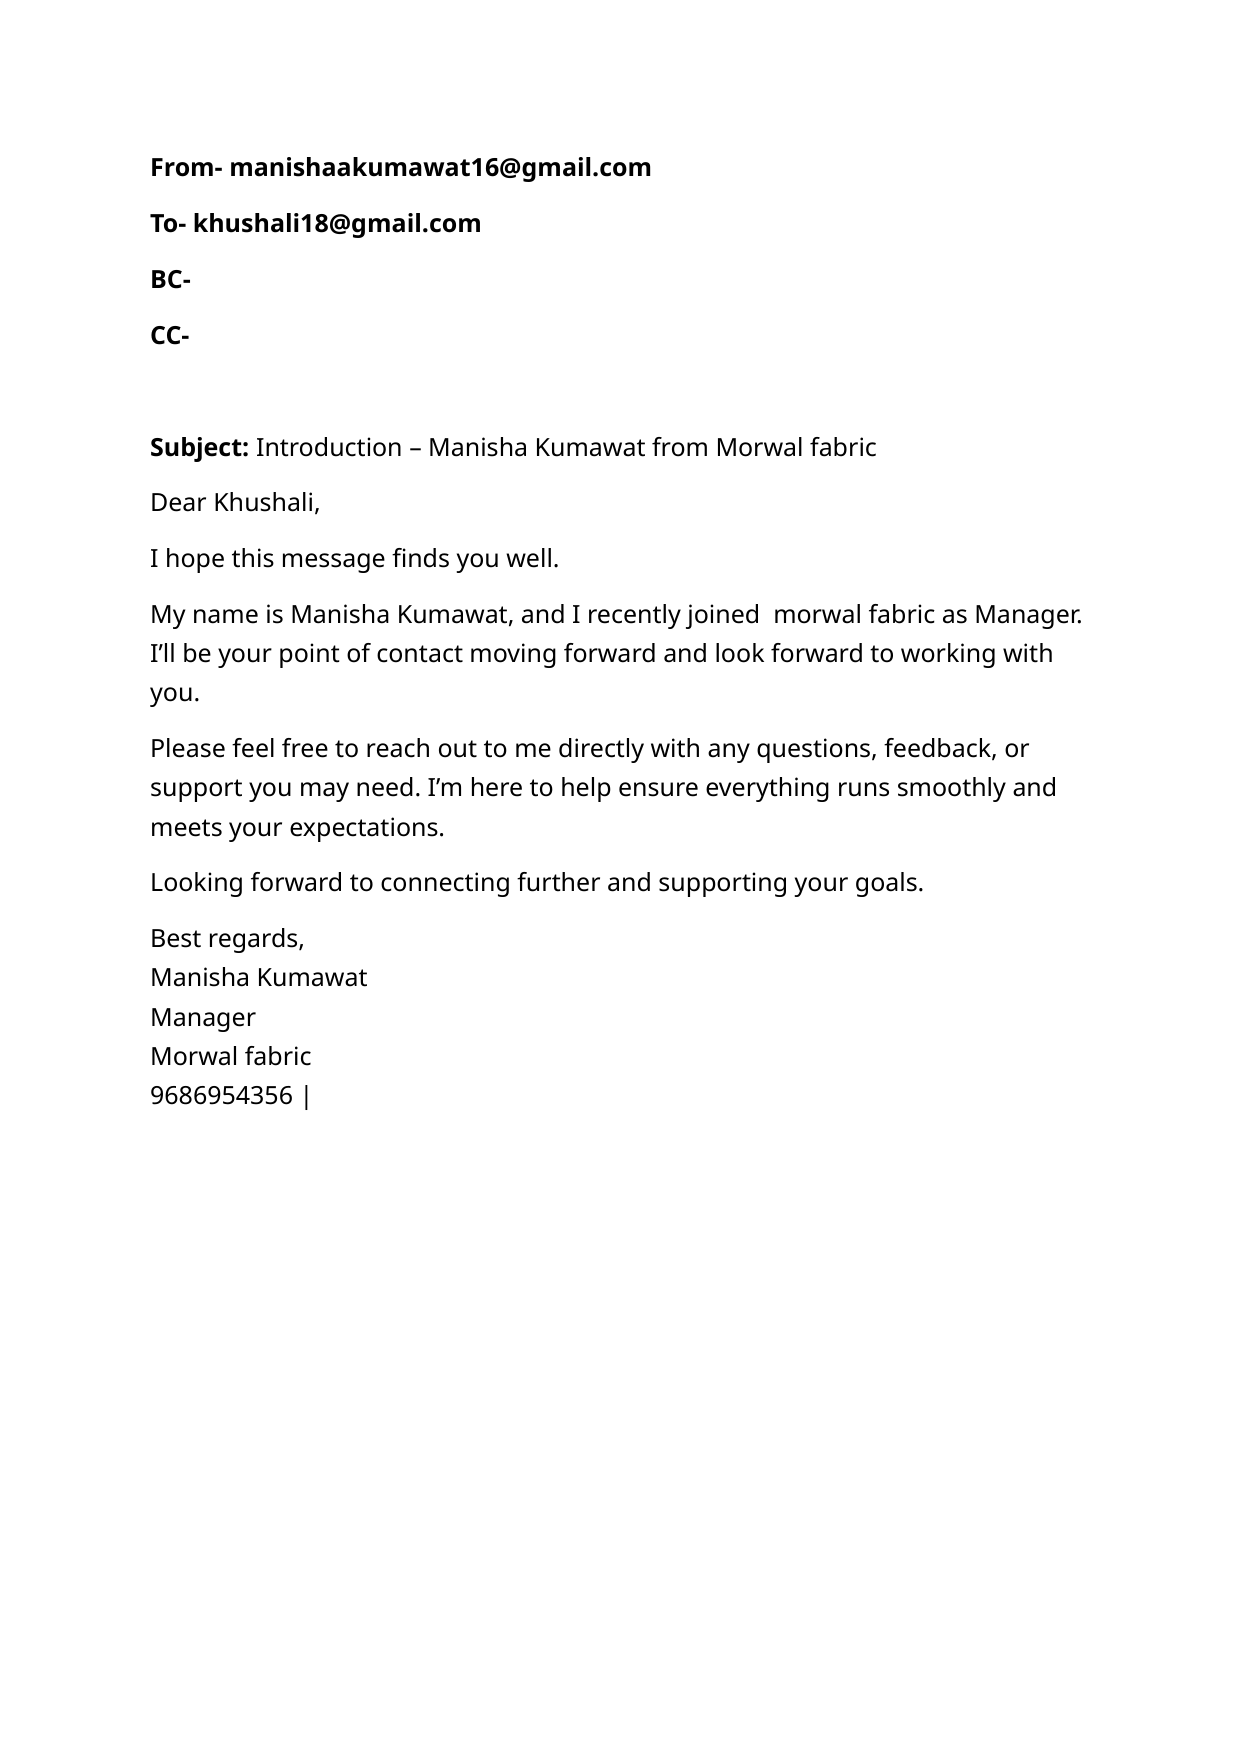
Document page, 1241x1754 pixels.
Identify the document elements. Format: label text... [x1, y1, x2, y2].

text CC- [150, 317, 1090, 352]
text Subject: Introduction – Manisha Kumawat from Morwal fabric [150, 429, 1090, 463]
text I hope this message finds you well. [150, 541, 1090, 575]
text From- manishaakumawat16@gmail.com [150, 150, 1090, 184]
text Dear Khushali, [150, 485, 1090, 519]
text To- khushali18@gmail.com [150, 206, 1090, 240]
text Please feel free to reach out to me directly with any questions, feedback, or support you may need. I’m here to help ensure everything runs smoothly and meets your expectations. [150, 731, 1090, 843]
text Looking forward to connecting further and supporting your goals. [150, 865, 1090, 899]
text BC- [150, 262, 1090, 296]
text My name is Manisha Kumawat, and I recently joined morwal fabric as Manager. I’ll be your point of contact moving forward and look forward to working with you. [150, 597, 1090, 709]
text Best regards, Manisha Kumawat Manager Morwal fabric 9686954356 | [150, 921, 1090, 1112]
